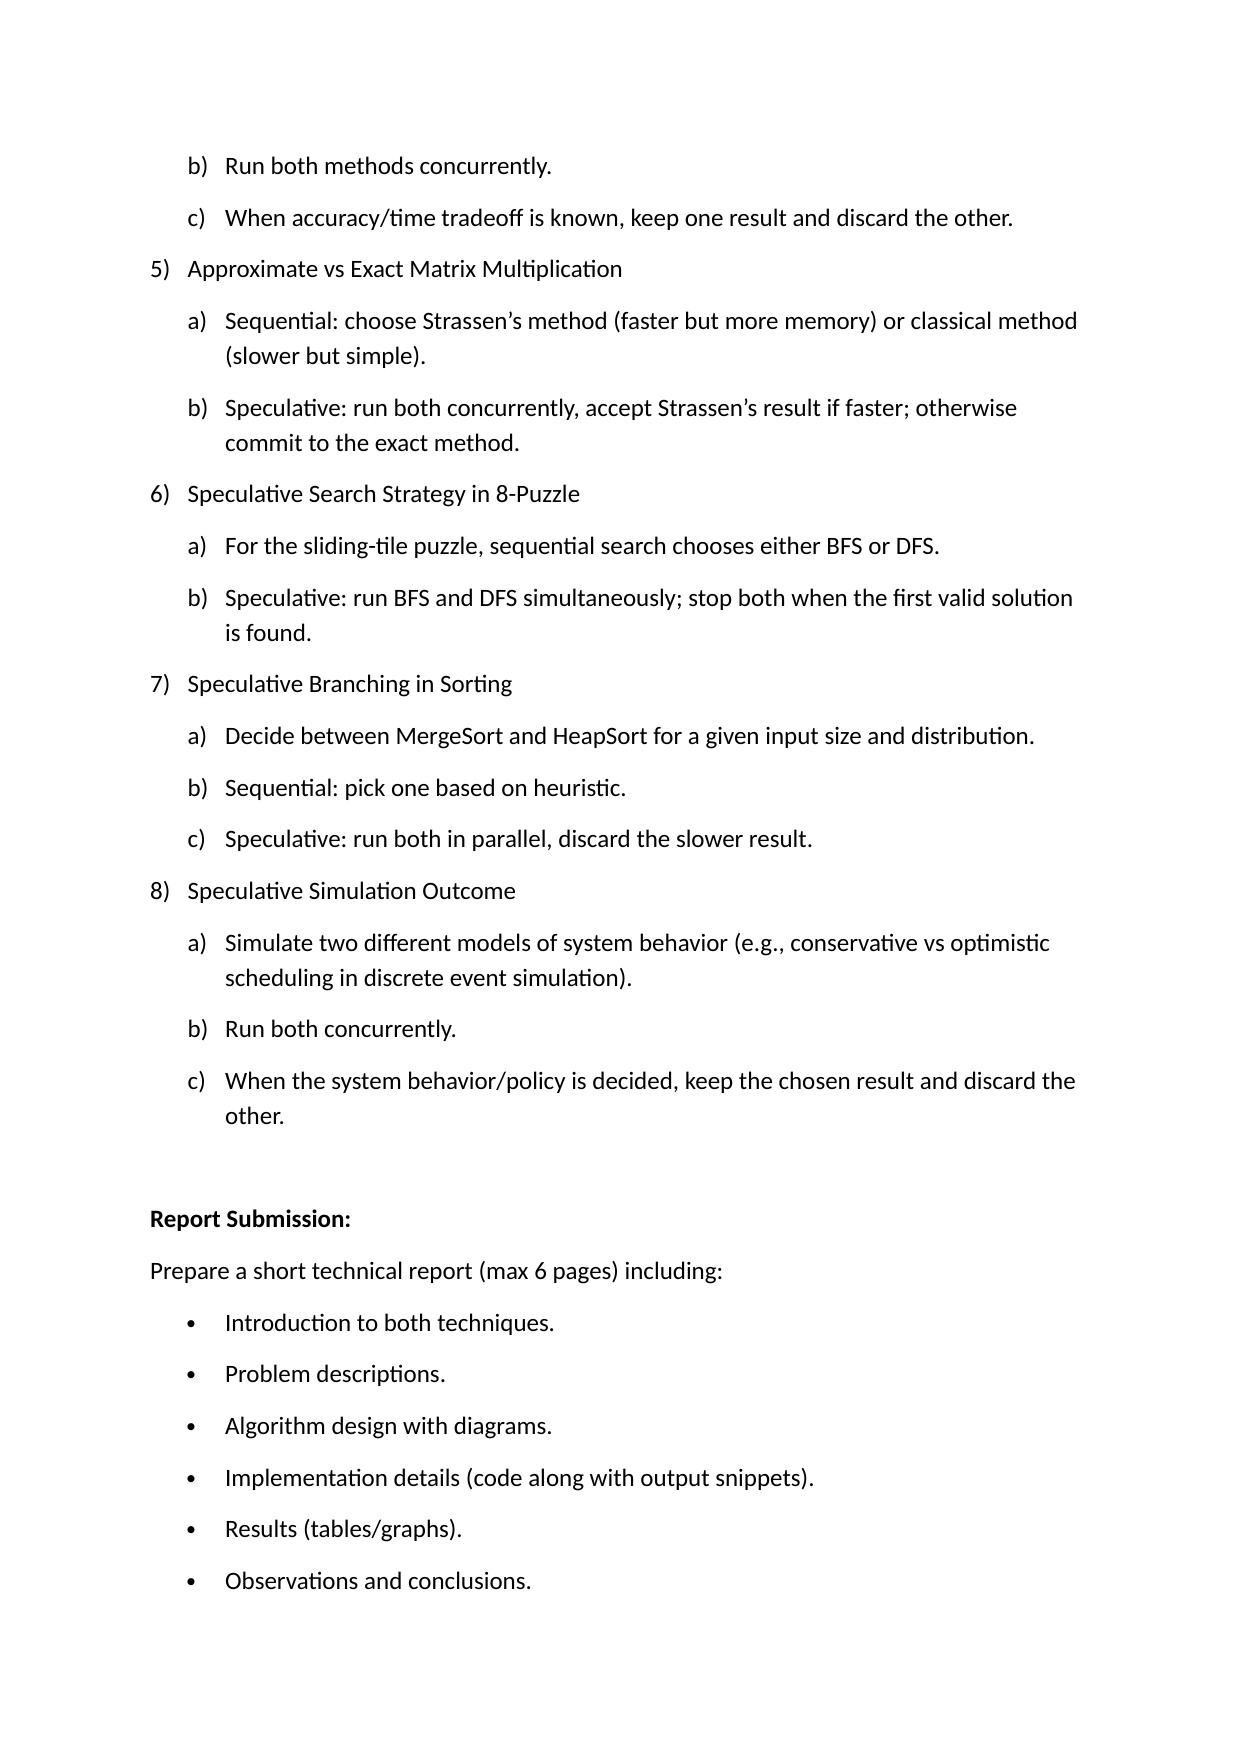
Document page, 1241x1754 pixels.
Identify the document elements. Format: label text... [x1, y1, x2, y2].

list Speculative: run BFS and DFS simultaneously; stop both when the first valid solution is found. [187, 582, 1090, 647]
list Speculative Search Strategy in 8-Puzzle [150, 478, 1090, 509]
list When the system behavior/policy is decided, keep the chosen result and discard the other. [187, 1065, 1090, 1131]
list Observations and conclusions. [187, 1565, 1090, 1596]
list When accuracy/time tradeoff is known, keep one result and discard the other. [187, 202, 1090, 232]
list Problem descriptions. [187, 1358, 1090, 1389]
list Sequential: pick one based on heuristic. [187, 772, 1090, 802]
list Simulate two different models of system behavior (e.g., conservative vs optimistic scheduling in discrete event simulation). [187, 927, 1090, 992]
list Results (tables/graphs). [187, 1513, 1090, 1544]
list Run both methods concurrently. [187, 150, 1090, 181]
list For the sliding-tile puzzle, sequential search chooses either BFS or DFS. [187, 530, 1090, 561]
list Sequential: choose Strassen’s method (faster but more memory) or classical method (slower but simple). [187, 305, 1090, 371]
text Report Submission: [150, 1203, 1090, 1234]
list Approximate vs Exact Matrix Multiplication [150, 253, 1090, 284]
list Decide between MergeSort and HeapSort for a given input size and distribution. [187, 720, 1090, 751]
list Introduction to both techniques. [187, 1307, 1090, 1337]
list Algorithm design with diagrams. [187, 1410, 1090, 1441]
list Speculative: run both in parallel, discard the slower result. [187, 823, 1090, 854]
text Prepare a short technical report (max 6 pages) including: [150, 1255, 1090, 1286]
list Implementation details (code along with output snippets). [187, 1462, 1090, 1492]
list Speculative Branching in Sorting [150, 668, 1090, 699]
list Run both concurrently. [187, 1013, 1090, 1044]
list Speculative Simulation Outcome [150, 875, 1090, 906]
list Speculative: run both concurrently, accept Strassen’s result if faster; otherwise commit to the exact method. [187, 392, 1090, 457]
